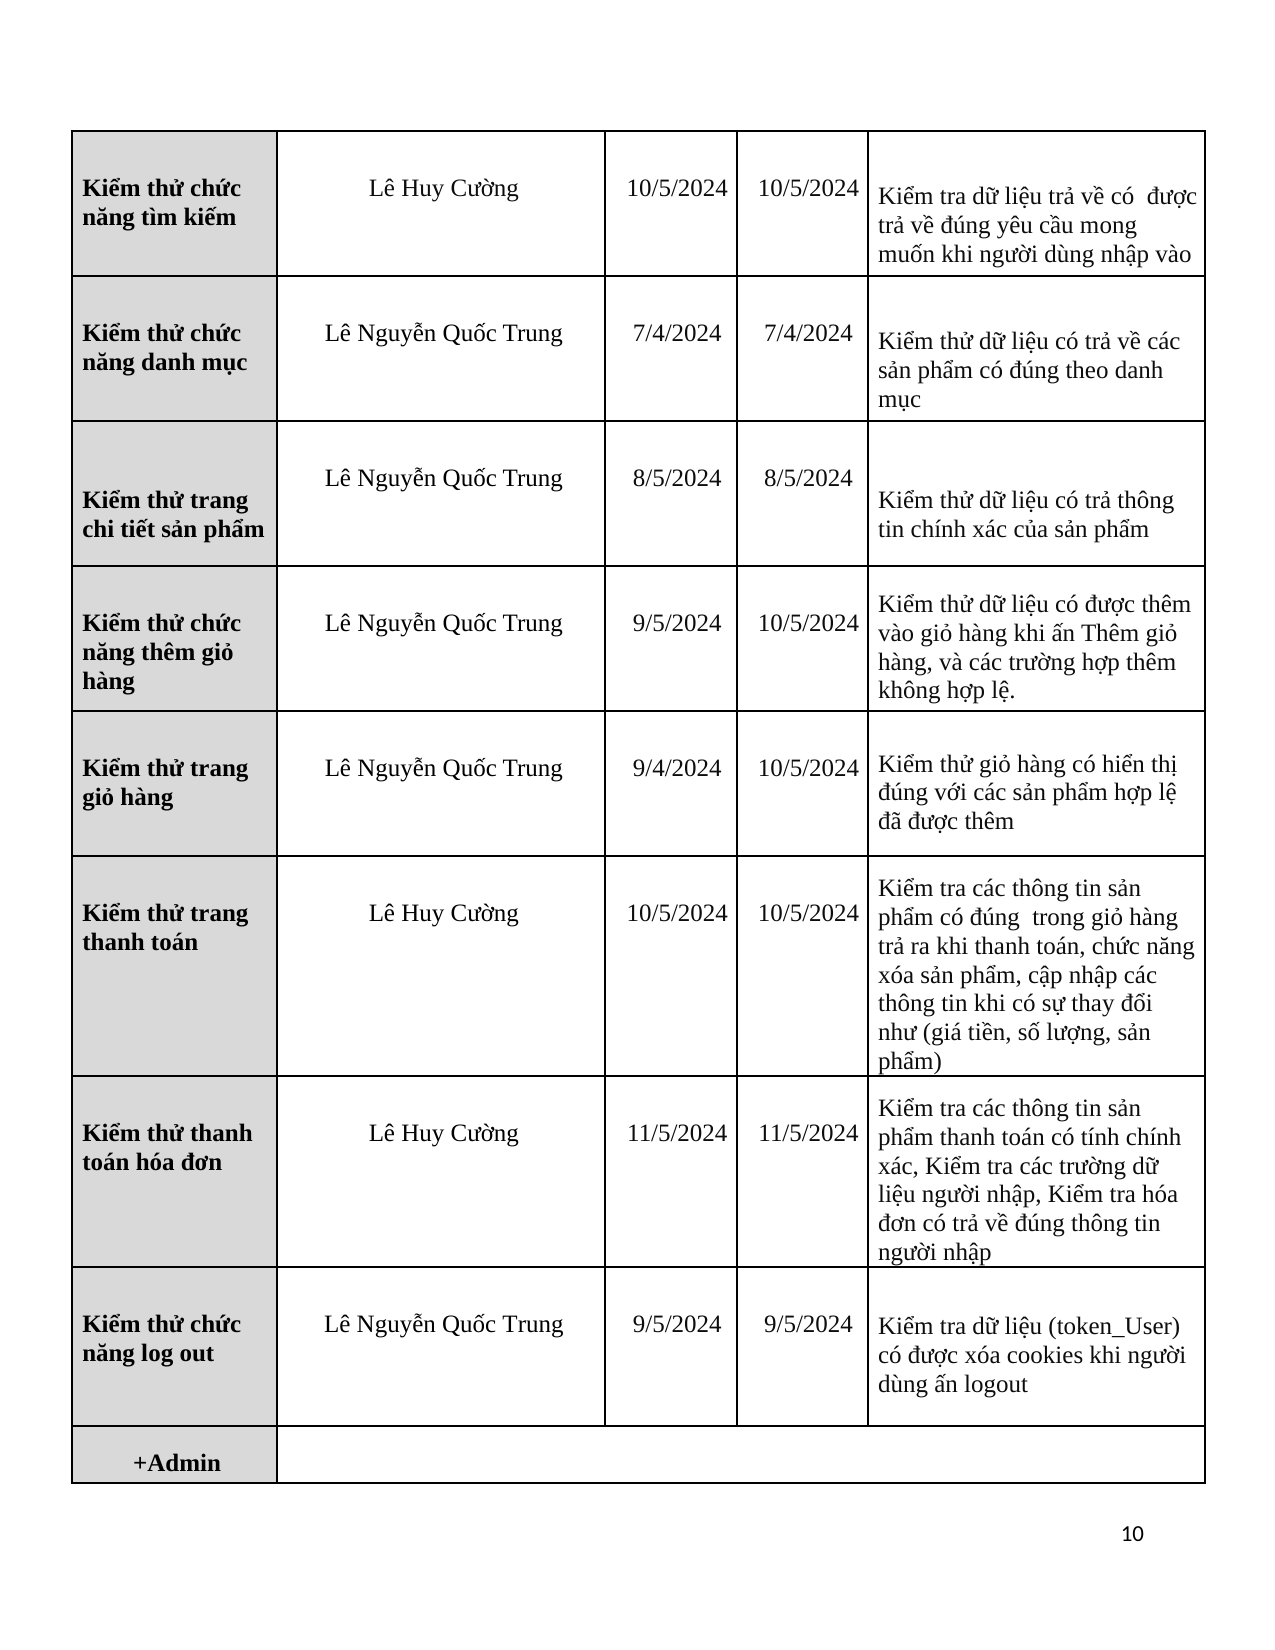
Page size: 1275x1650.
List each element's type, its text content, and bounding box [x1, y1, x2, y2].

table_cell 9/5/2024 [606, 567, 736, 710]
table_cell 7/4/2024 [738, 277, 867, 420]
table_cell 7/4/2024 [606, 277, 736, 420]
table_cell Kiểm thử trang giỏ hàng [73, 712, 276, 855]
table_cell Kiểm thử thanh toán hóa đơn [73, 1077, 276, 1266]
table_cell Lê Huy Cường [278, 1077, 604, 1266]
table_cell Kiểm tra dữ liệu trả về có được trả về đúng yêu cầu mong muốn khi người dùng nhập vào [869, 132, 1204, 275]
table_cell 8/5/2024 [738, 422, 867, 565]
table_cell 8/5/2024 [606, 422, 736, 565]
table_cell Kiểm thử trang chi tiết sản phẩm [73, 422, 276, 565]
table_cell Lê Nguyễn Quốc Trung [278, 1268, 604, 1425]
table_cell Kiểm thử chức năng thêm giỏ hàng [73, 567, 276, 710]
table_cell Kiểm thử dữ liệu có trả thông tin chính xác của sản phẩm [869, 422, 1204, 565]
table_cell Kiểm tra các thông tin sản phẩm thanh toán có tính chính xác, Kiểm tra các trường dữ liệu người nhập, Kiểm tra hóa đơn có trả về đúng thông tin người nhập [869, 1077, 1204, 1266]
table_cell Kiểm thử dữ liệu có trả về các sản phẩm có đúng theo danh mục [869, 277, 1204, 420]
table_cell 10/5/2024 [606, 132, 736, 275]
table_cell 9/5/2024 [606, 1268, 736, 1425]
table_cell Kiểm thử giỏ hàng có hiển thị đúng với các sản phẩm hợp lệ đã được thêm [869, 712, 1204, 855]
table_cell [278, 1427, 1204, 1482]
table_cell Kiểm tra dữ liệu (token_User) có được xóa cookies khi người dùng ấn logout [869, 1268, 1204, 1425]
table_cell 10/5/2024 [738, 132, 867, 275]
table_cell Lê Huy Cường [278, 857, 604, 1075]
table_cell Kiểm thử chức năng danh mục [73, 277, 276, 420]
table_cell Lê Nguyễn Quốc Trung [278, 712, 604, 855]
table_cell 9/4/2024 [606, 712, 736, 855]
table_cell 10/5/2024 [738, 712, 867, 855]
table_cell 9/5/2024 [738, 1268, 867, 1425]
table_cell Lê Nguyễn Quốc Trung [278, 277, 604, 420]
table_cell 11/5/2024 [606, 1077, 736, 1266]
table_cell Kiểm thử dữ liệu có được thêm vào giỏ hàng khi ấn Thêm giỏ hàng, và các trường hợp thêm không hợp lệ. [869, 567, 1204, 710]
table_cell Kiểm thử chức năng log out [73, 1268, 276, 1425]
table_cell Lê Nguyễn Quốc Trung [278, 422, 604, 565]
table_cell Kiểm tra các thông tin sản phẩm có đúng trong giỏ hàng trả ra khi thanh toán, chức năng xóa sản phẩm, cập nhập các thông tin khi có sự thay đổi như (giá tiền, số lượng, sản phẩm) [869, 857, 1204, 1075]
table_cell Lê Nguyễn Quốc Trung [278, 567, 604, 710]
table_cell +Admin [73, 1427, 276, 1482]
table_cell Lê Huy Cường [278, 132, 604, 275]
table_cell 10/5/2024 [738, 567, 867, 710]
table_cell 11/5/2024 [738, 1077, 867, 1266]
table_cell 10/5/2024 [606, 857, 736, 1075]
table_cell Kiểm thử trang thanh toán [73, 857, 276, 1075]
table_cell Kiểm thử chức năng tìm kiếm [73, 132, 276, 275]
table_cell 10/5/2024 [738, 857, 867, 1075]
